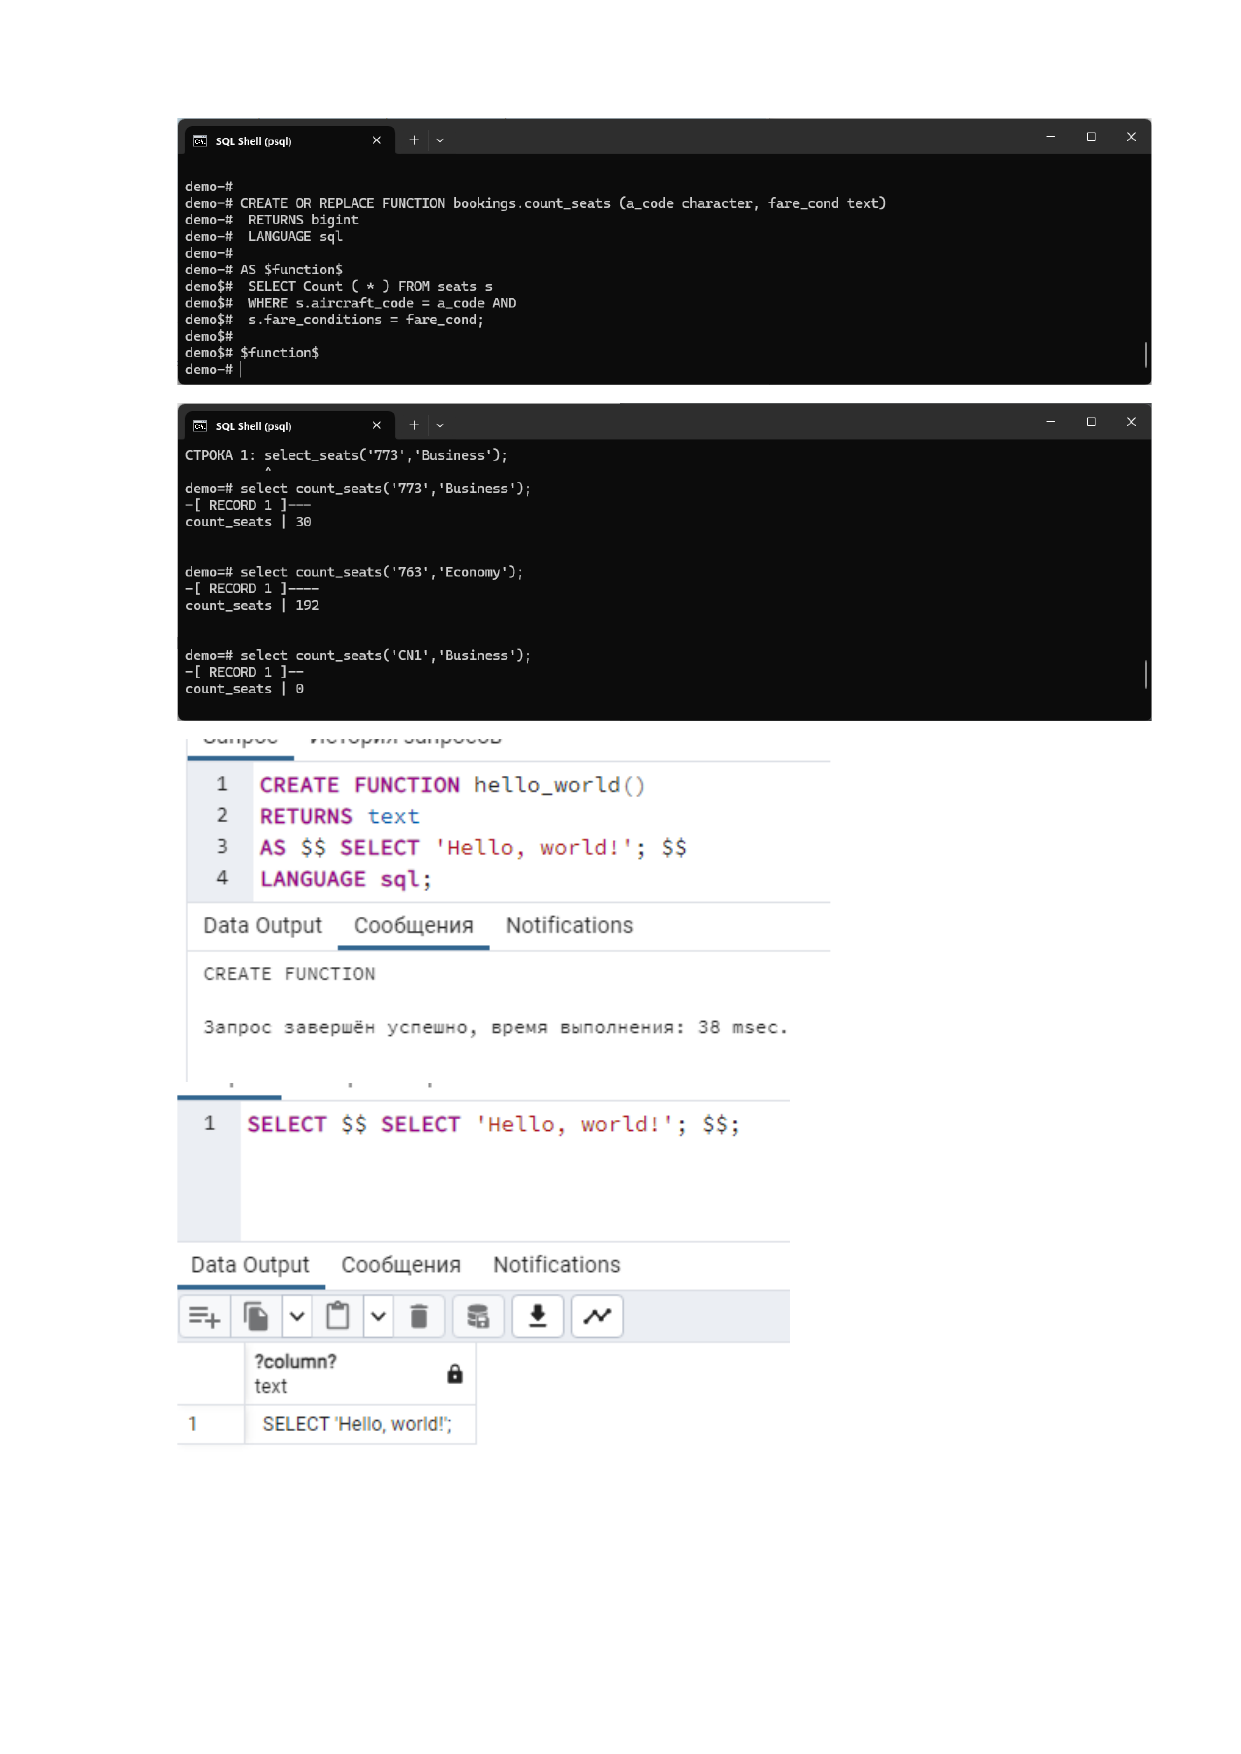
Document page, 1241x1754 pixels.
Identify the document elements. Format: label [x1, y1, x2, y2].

picture [177, 739, 831, 1082]
picture [177, 1083, 790, 1467]
picture [177, 118, 1152, 385]
picture [177, 403, 1152, 721]
